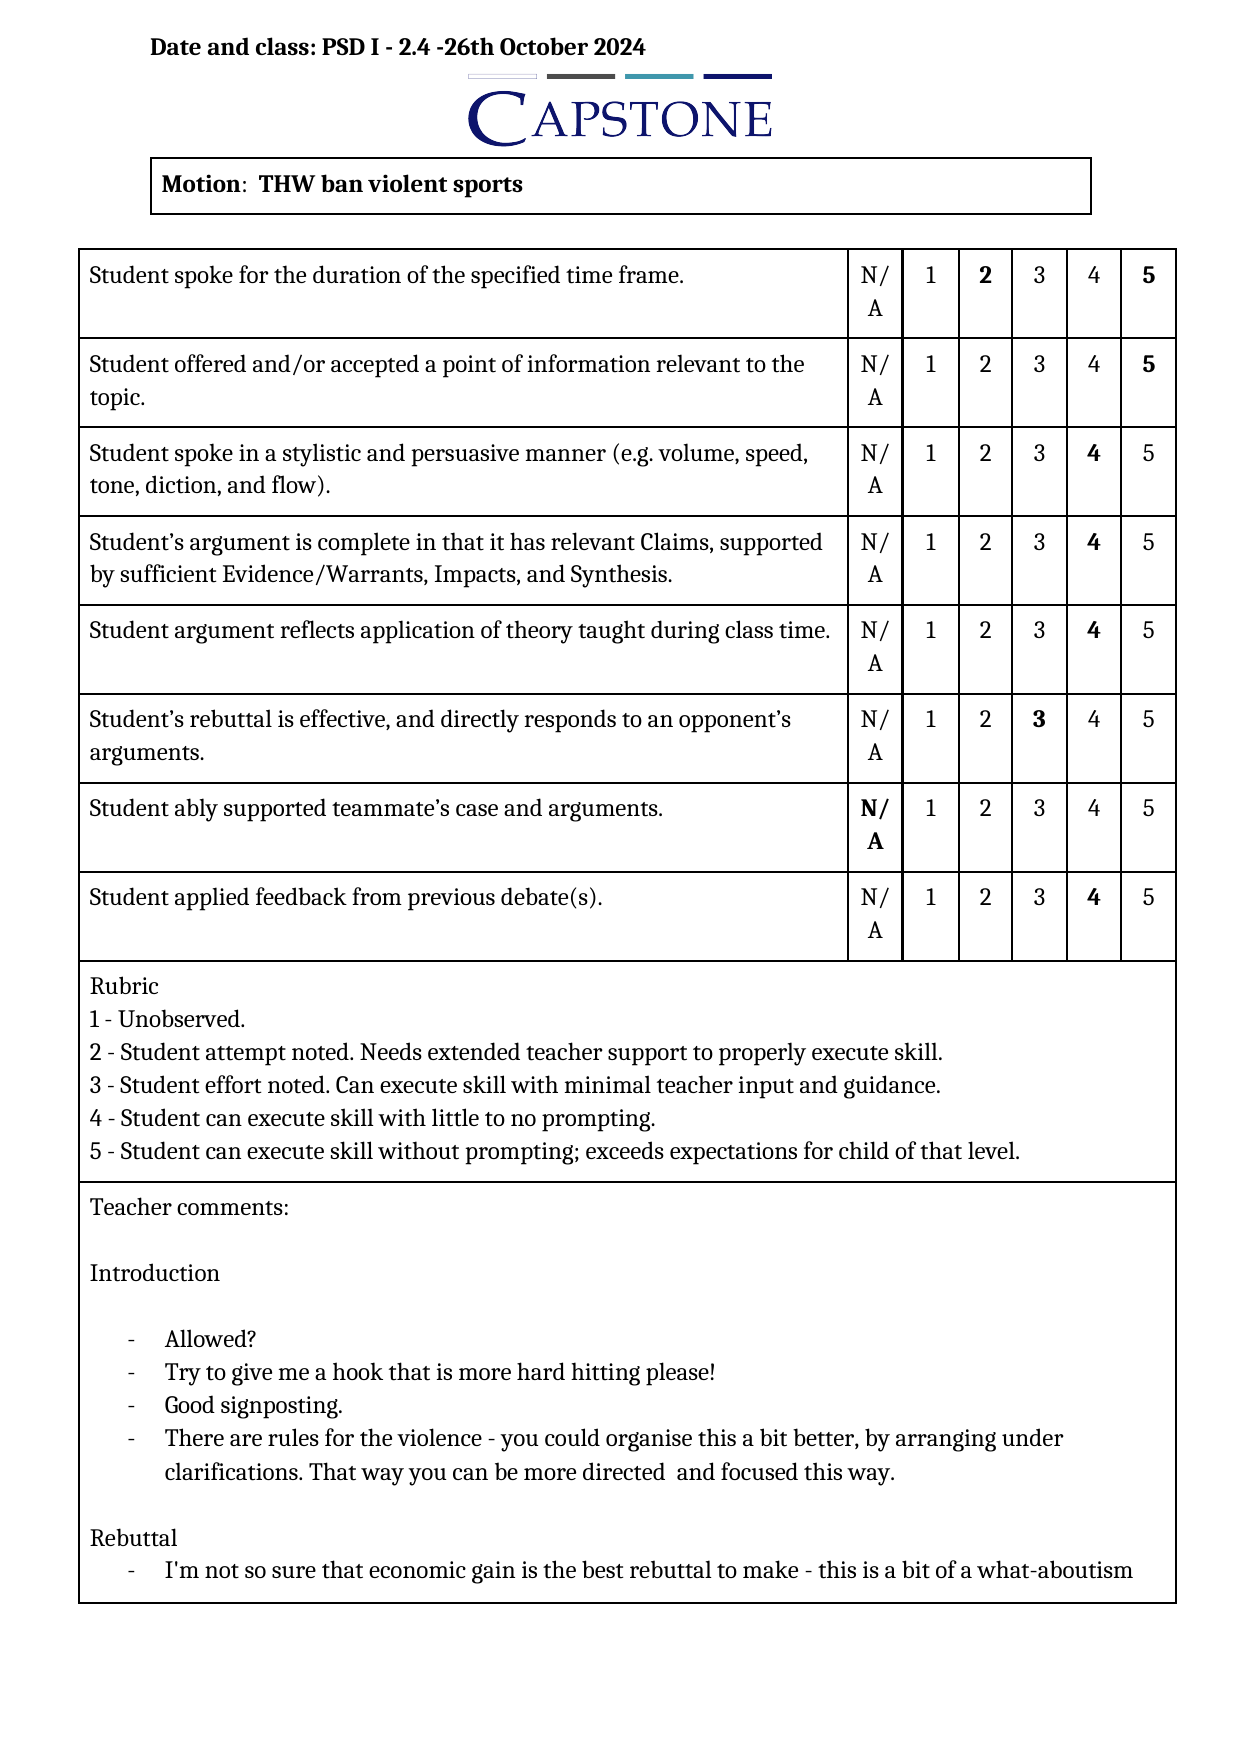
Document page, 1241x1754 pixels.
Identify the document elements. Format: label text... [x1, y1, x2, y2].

table_cell 4 [1068, 428, 1120, 515]
table_cell 2 [960, 784, 1011, 871]
table_cell 5 [1122, 339, 1175, 426]
table_header Motion: THW ban violent sports [152, 159, 1090, 213]
table_cell 3 [1013, 873, 1066, 960]
table_cell Student’s argument is complete in that it has relevant Claims, supported by sufficient Evidence/Warrants, Impacts, and Synthesis. [80, 517, 847, 604]
table_header 4 [1068, 250, 1120, 337]
table_cell 3 [1013, 695, 1066, 782]
table_cell 3 [1013, 339, 1066, 426]
table_cell Student offered and/or accepted a point of information relevant to the topic. [80, 339, 847, 426]
table_cell 4 [1068, 517, 1120, 604]
table_cell Rubric 1 - Unobserved. 2 - Student attempt noted. Needs extended teacher support to properly execute skill. 3 - Student effort noted. Can execute skill with minimal teacher input and guidance. 4 - Student can execute skill with little to no prompting. 5 - Student can execute skill without prompting; exceeds expectations for child of that level. [80, 962, 1175, 1181]
table_cell 2 [960, 517, 1011, 604]
table_cell Student applied feedback from previous debate(s). [80, 873, 847, 960]
table_cell 5 [1122, 873, 1175, 960]
table_cell 1 [904, 428, 958, 515]
table_cell 2 [960, 606, 1011, 693]
table_cell 3 [1013, 517, 1066, 604]
table_header 1 [904, 250, 958, 337]
table_header 5 [1122, 250, 1175, 337]
table_cell N/A [849, 695, 901, 782]
table_cell N/A [849, 517, 901, 604]
table_header 2 [960, 250, 1011, 337]
table_cell 4 [1068, 339, 1120, 426]
table_cell 1 [904, 606, 958, 693]
table_cell 2 [960, 695, 1011, 782]
table_cell Student argument reflects application of theory taught during class time. [80, 606, 847, 693]
table_cell N/A [849, 428, 901, 515]
table_cell 4 [1068, 784, 1120, 871]
table_cell 3 [1013, 606, 1066, 693]
table_cell 1 [904, 339, 958, 426]
table_cell N/A [849, 339, 901, 426]
table_cell 4 [1068, 873, 1120, 960]
table_header 3 [1013, 250, 1066, 337]
table_header Student spoke for the duration of the specified time frame. [80, 250, 847, 337]
table_cell N/A [849, 784, 901, 871]
table_cell 5 [1122, 606, 1175, 693]
table_cell 1 [904, 695, 958, 782]
table_cell 1 [904, 784, 958, 871]
table_cell 2 [960, 339, 1011, 426]
table_cell 3 [1013, 784, 1066, 871]
picture [460, 66, 781, 153]
table_cell 1 [904, 873, 958, 960]
table_cell Student spoke in a stylistic and persuasive manner (e.g. volume, speed, tone, diction, and flow). [80, 428, 847, 515]
table_cell 3 [1013, 428, 1066, 515]
table_cell 5 [1122, 695, 1175, 782]
table_cell 4 [1068, 606, 1120, 693]
table_cell 5 [1122, 784, 1175, 871]
table_cell N/A [849, 873, 901, 960]
table_cell N/A [849, 606, 901, 693]
table_cell 2 [960, 428, 1011, 515]
table_cell 5 [1122, 517, 1175, 604]
table_cell 5 [1122, 428, 1175, 515]
table_cell 1 [904, 517, 958, 604]
table_cell Student’s rebuttal is effective, and directly responds to an opponent’s arguments. [80, 695, 847, 782]
table_cell 4 [1068, 695, 1120, 782]
table_header N/A [849, 250, 901, 337]
table_cell 2 [960, 873, 1011, 960]
table_cell Student ably supported teammate’s case and arguments. [80, 784, 847, 871]
